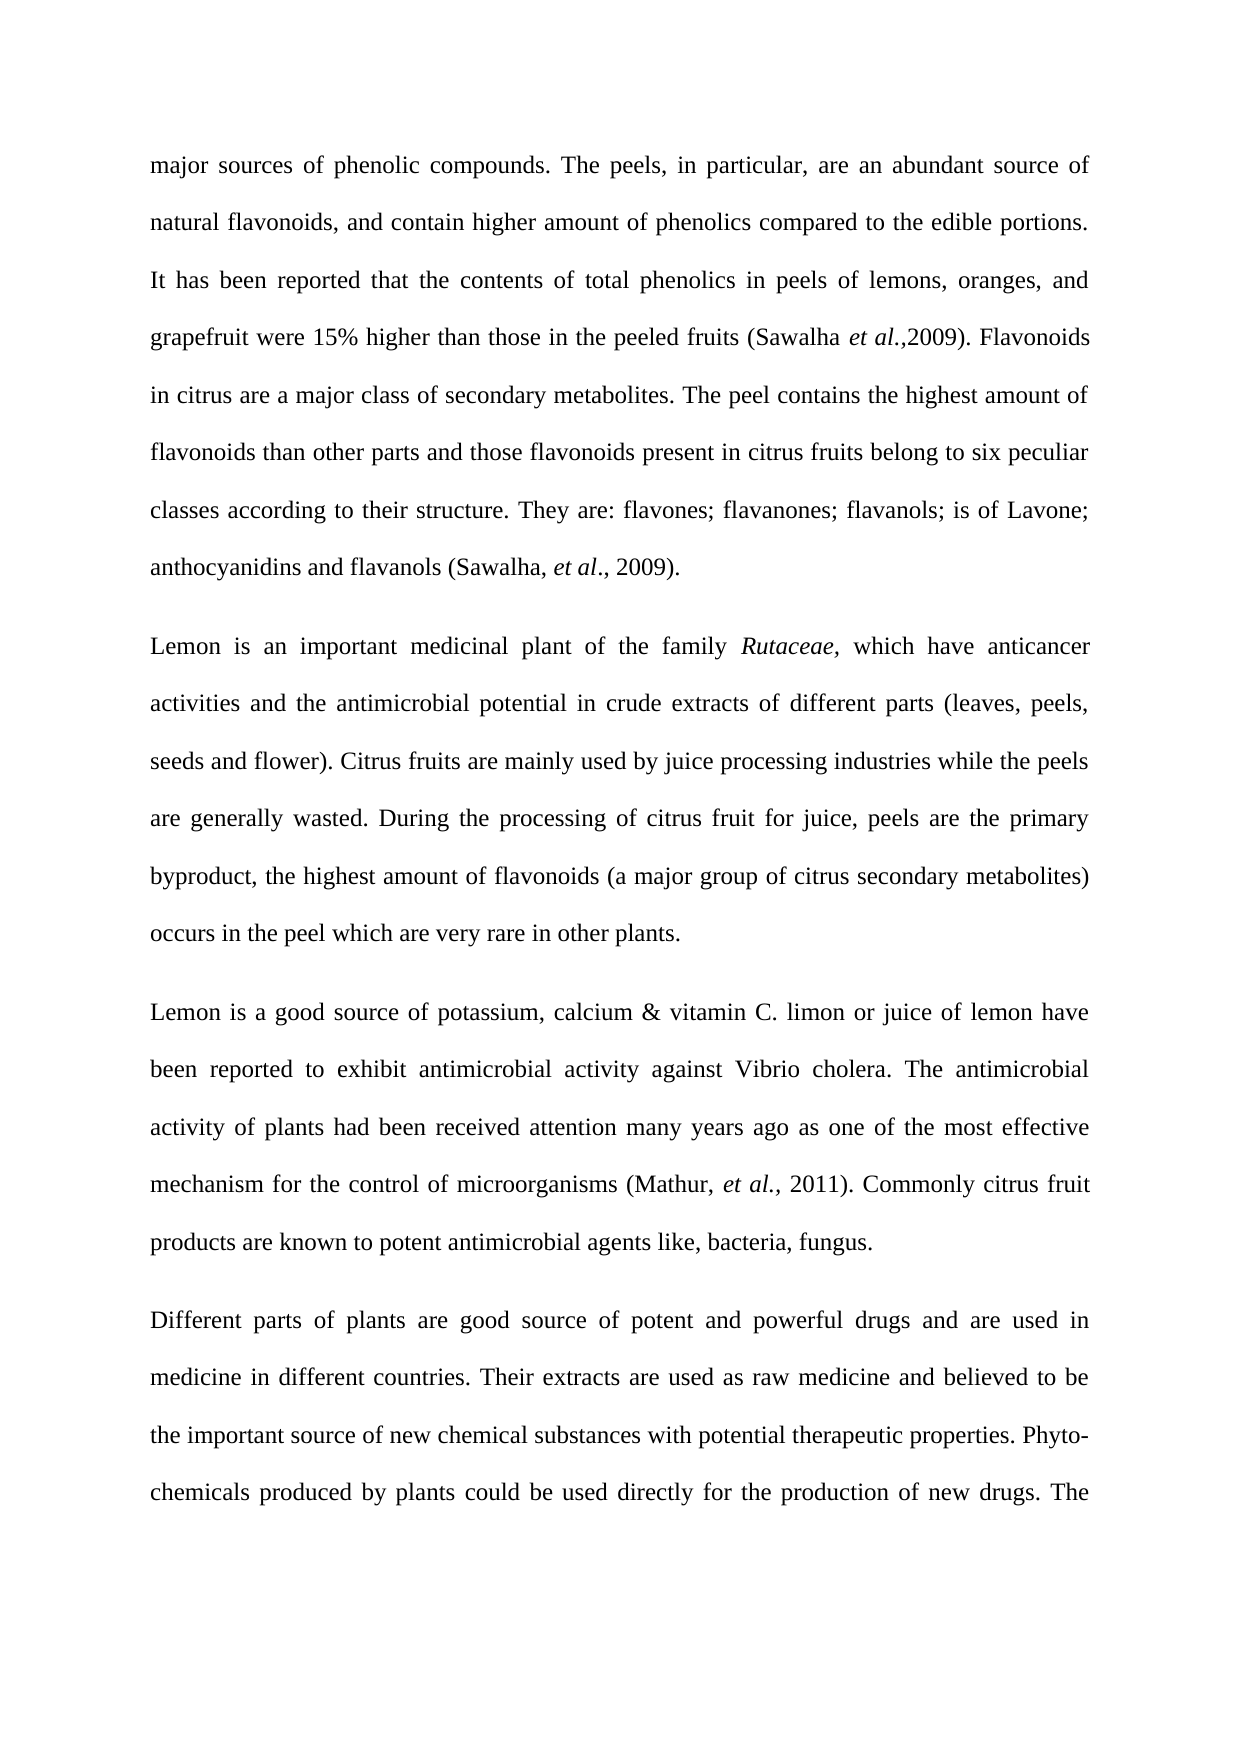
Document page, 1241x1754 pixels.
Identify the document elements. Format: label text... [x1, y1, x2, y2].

text Lemon is a good source of potassium, calcium & vitamin C. limon or juice of lemon have been reported to exhibit antimicrobial activity against Vibrio cholera. The antimicrobial activity of plants had been received attention many years ago as one of the most effective mechanism for the control of microorganisms (Mathur, et al., 2011). Commonly citrus fruit products are known to potent antimicrobial agents like, bacteria, fungus. [150, 997, 1090, 1255]
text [150, 1305, 1090, 1506]
text Lemon is an important medicinal plant of the family Rutaceae, which have anticancer activities and the antimicrobial potential in crude extracts of different parts (leaves, peels, seeds and flower). Citrus fruits are mainly used by juice processing industries while the peels are generally wasted. During the processing of citrus fruit for juice, peels are the primary byproduct, the highest amount of flavonoids (a major group of citrus secondary metabolites) occurs in the peel which are very rare in other plants. [150, 631, 1090, 947]
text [150, 150, 1090, 581]
